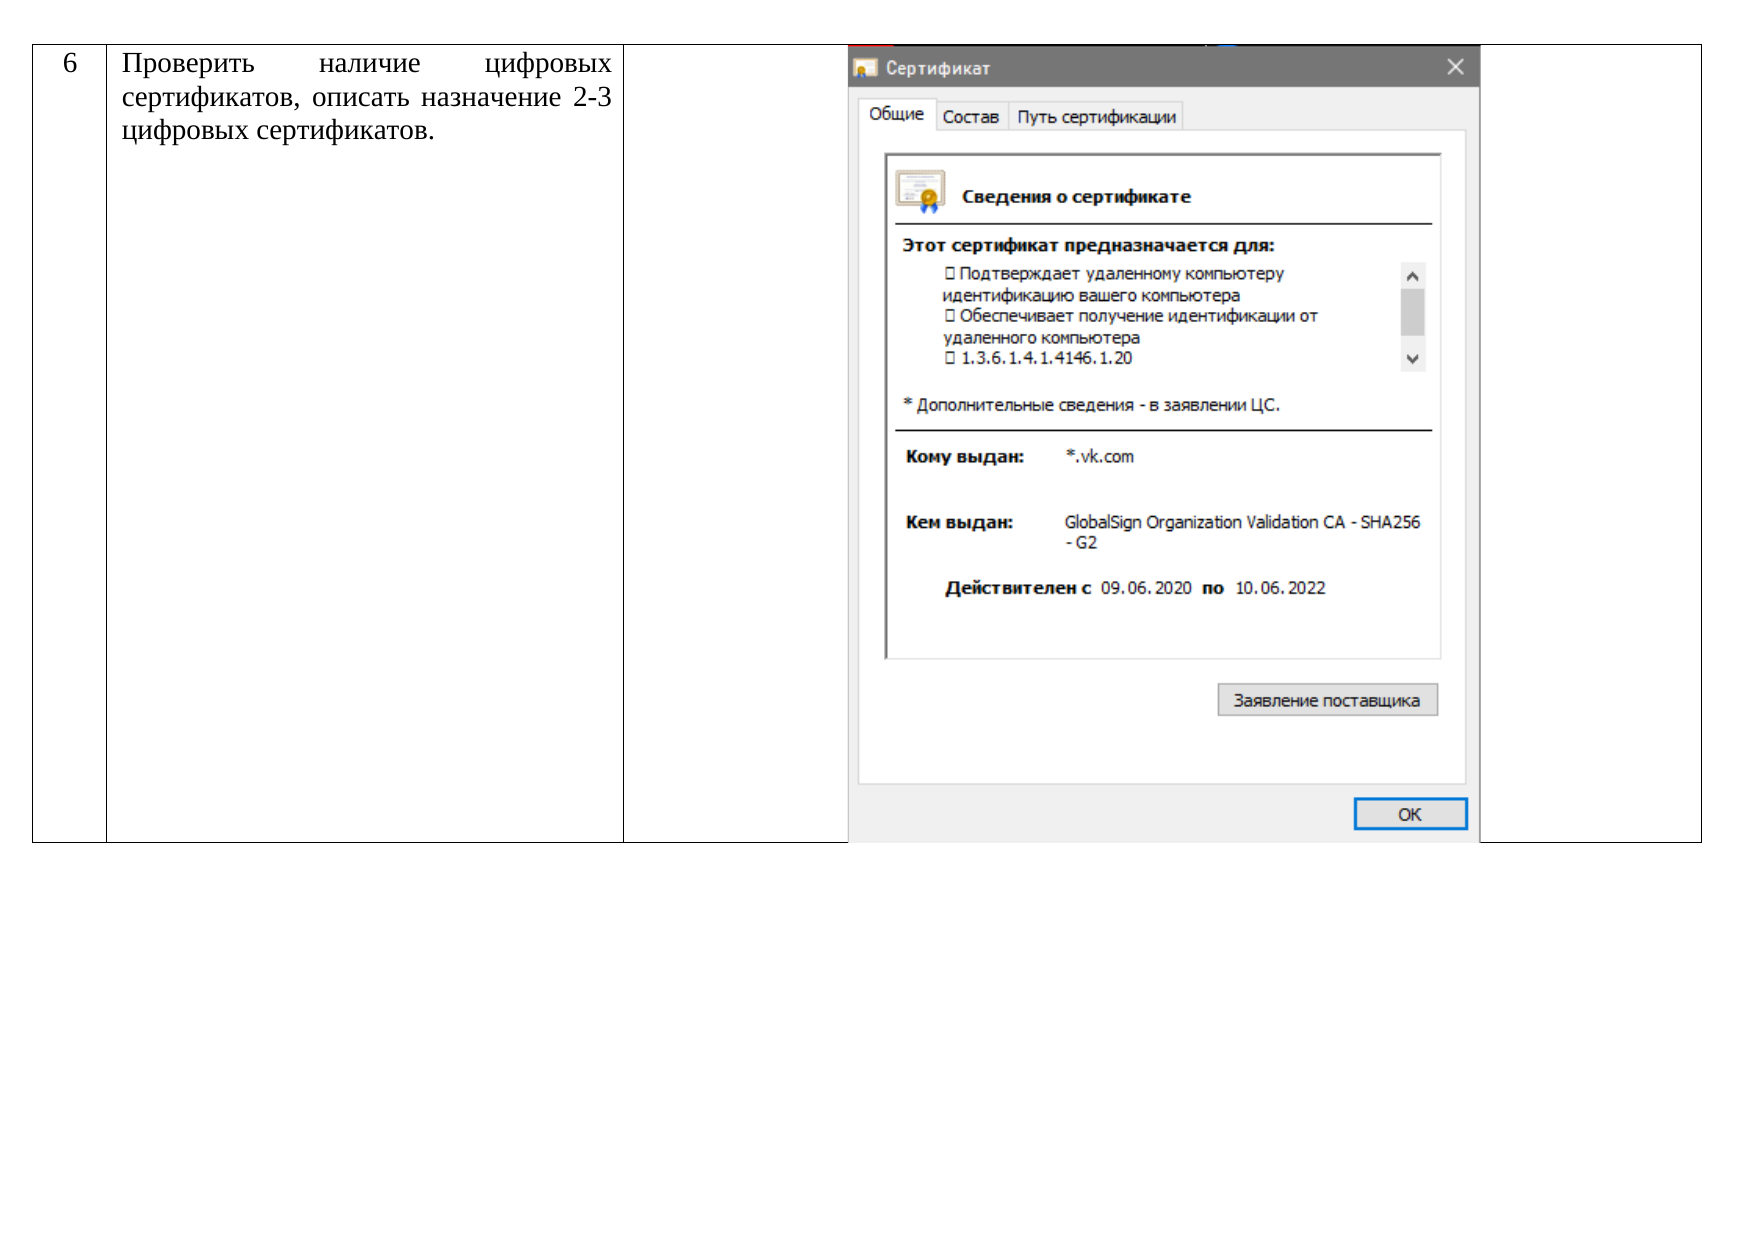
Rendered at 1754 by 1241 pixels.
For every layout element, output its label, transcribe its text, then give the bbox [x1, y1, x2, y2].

table_cell [624, 45, 847, 842]
picture [847, 45, 1481, 843]
table_cell 6 [33, 45, 106, 842]
table_cell Проверить наличие цифровых сертификатов, описать назначение 2-3 цифровых сертификатов. [107, 45, 623, 842]
table_cell [1481, 45, 1701, 842]
